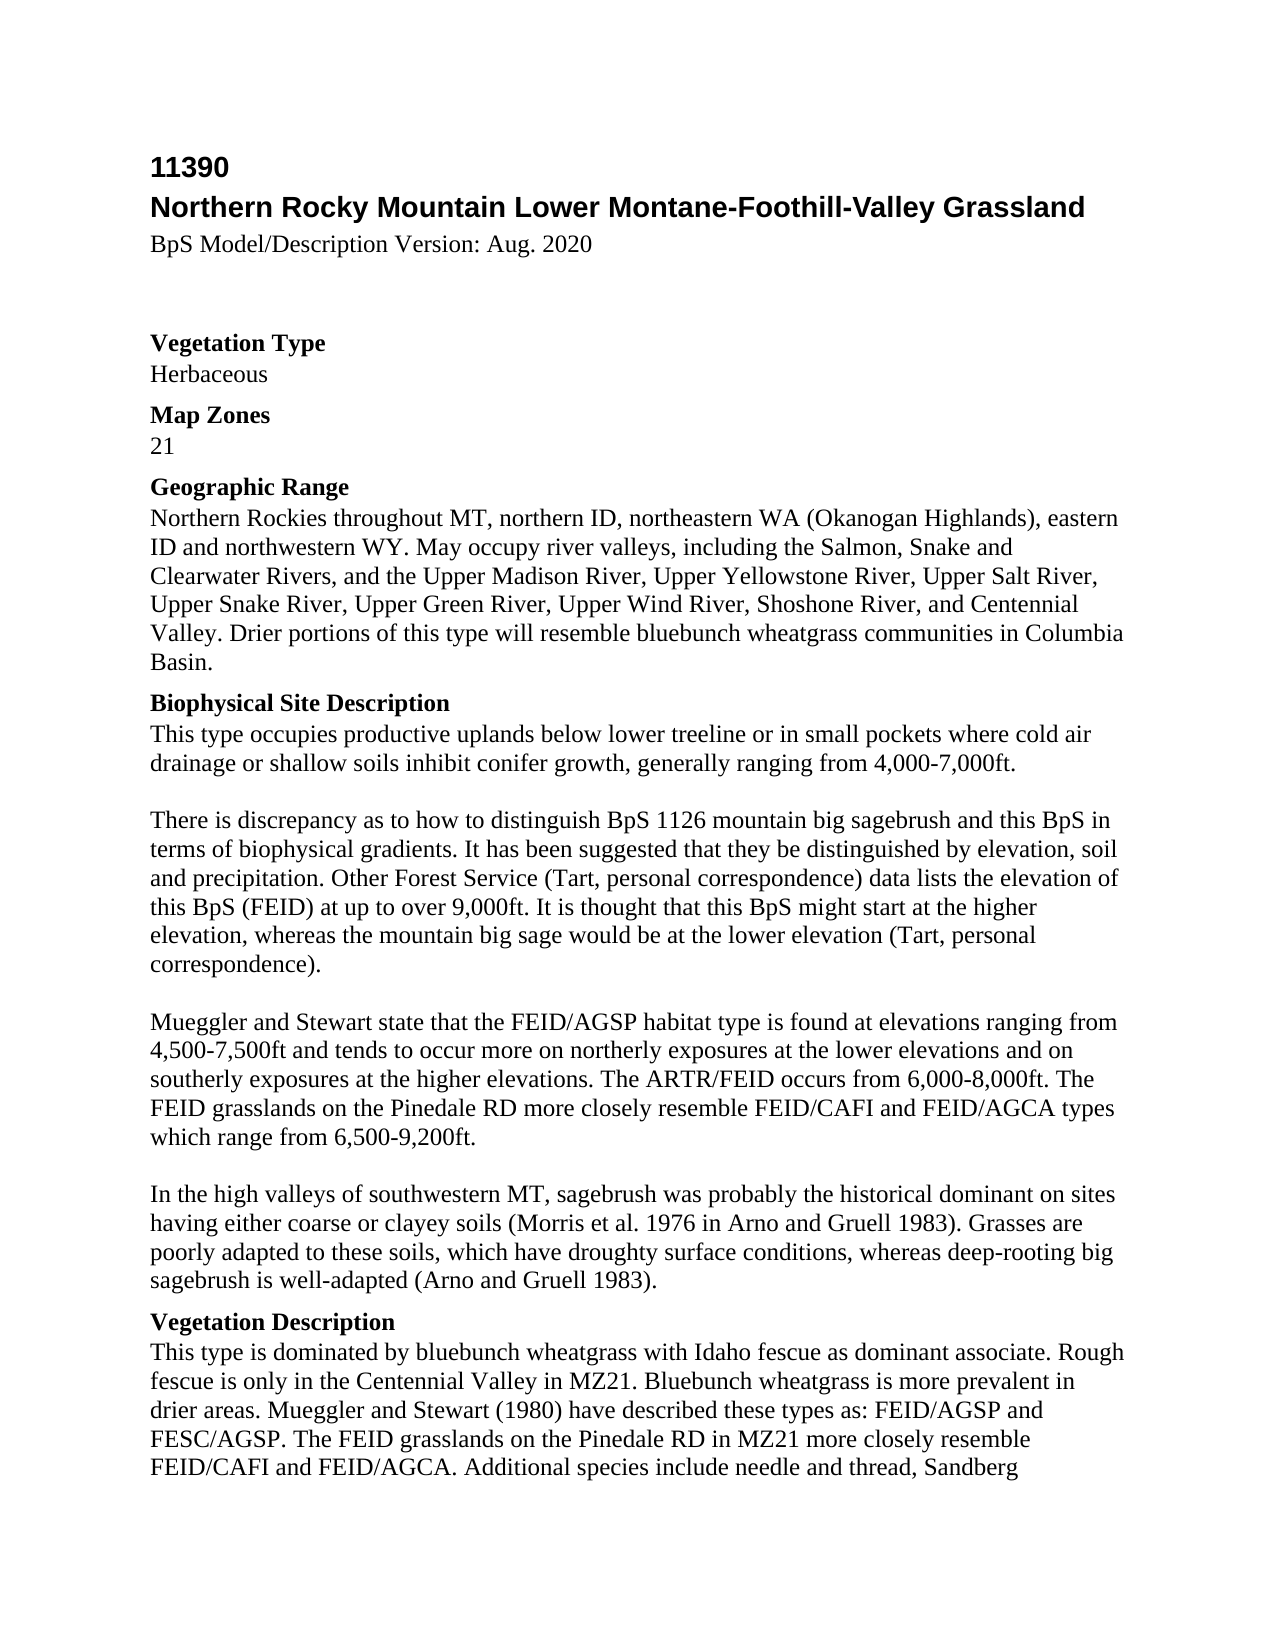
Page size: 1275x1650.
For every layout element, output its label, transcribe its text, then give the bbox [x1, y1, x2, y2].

text Mueggler and Stewart state that the FEID/AGSP habitat type is found at elevations ranging from 4,500-7,500ft and tends to occur more on northerly exposures at the lower elevations and on southerly exposures at the higher elevations. The ARTR/FEID occurs from 6,000-8,000ft. The FEID grasslands on the Pinedale RD more closely resemble FEID/CAFI and FEID/AGCA types which range from 6,500-9,200ft. [150, 1007, 1125, 1150]
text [150, 1337, 1125, 1481]
text Geographic Range [150, 472, 1125, 501]
title 11390 [150, 150, 1125, 183]
text Biophysical Site Description [150, 688, 1125, 717]
text Herbaceous [150, 359, 1125, 388]
text This type occupies productive uplands below lower treeline or in small pockets where cold air drainage or shallow soils inhibit conifer growth, generally ranging from 4,000-7,000ft. [150, 719, 1125, 777]
title Northern Rocky Mountain Lower Montane-Foothill-Valley Grassland [150, 190, 1125, 223]
text Northern Rockies throughout MT, northern ID, northeastern WA (Okanogan Highlands), eastern ID and northwestern WY. May occupy river valleys, including the Salmon, Snake and Clearwater Rivers, and the Upper Madison River, Upper Yellowstone River, Upper Salt River, Upper Snake River, Upper Green River, Upper Wind River, Shoshone River, and Centennial Valley. Drier portions of this type will resemble bluebunch wheatgrass communities in Columbia Basin. [150, 503, 1125, 676]
text Map Zones [150, 400, 1125, 429]
text 21 [150, 431, 1125, 460]
text BpS Model/Description Version: Aug. 2020 [150, 229, 1125, 258]
text In the high valleys of southwestern MT, sagebrush was probably the historical dominant on sites having either coarse or clayey soils (Morris et al. 1976 in Arno and Gruell 1983). Grasses are poorly adapted to these soils, which have droughty surface conditions, whereas deep-rooting big sagebrush is well-adapted (Arno and Gruell 1983). [150, 1179, 1125, 1294]
text Vegetation Description [150, 1307, 1125, 1335]
text There is discrepancy as to how to distinguish BpS 1126 mountain big sagebrush and this BpS in terms of biophysical gradients. It has been suggested that they be distinguished by elevation, soil and precipitation. Other Forest Service (Tart, personal correspondence) data lists the elevation of this BpS (FEID) at up to over 9,000ft. It is thought that this BpS might start at the higher elevation, whereas the mountain big sage would be at the lower elevation (Tart, personal correspondence). [150, 805, 1125, 978]
text Vegetation Type [150, 328, 1125, 357]
